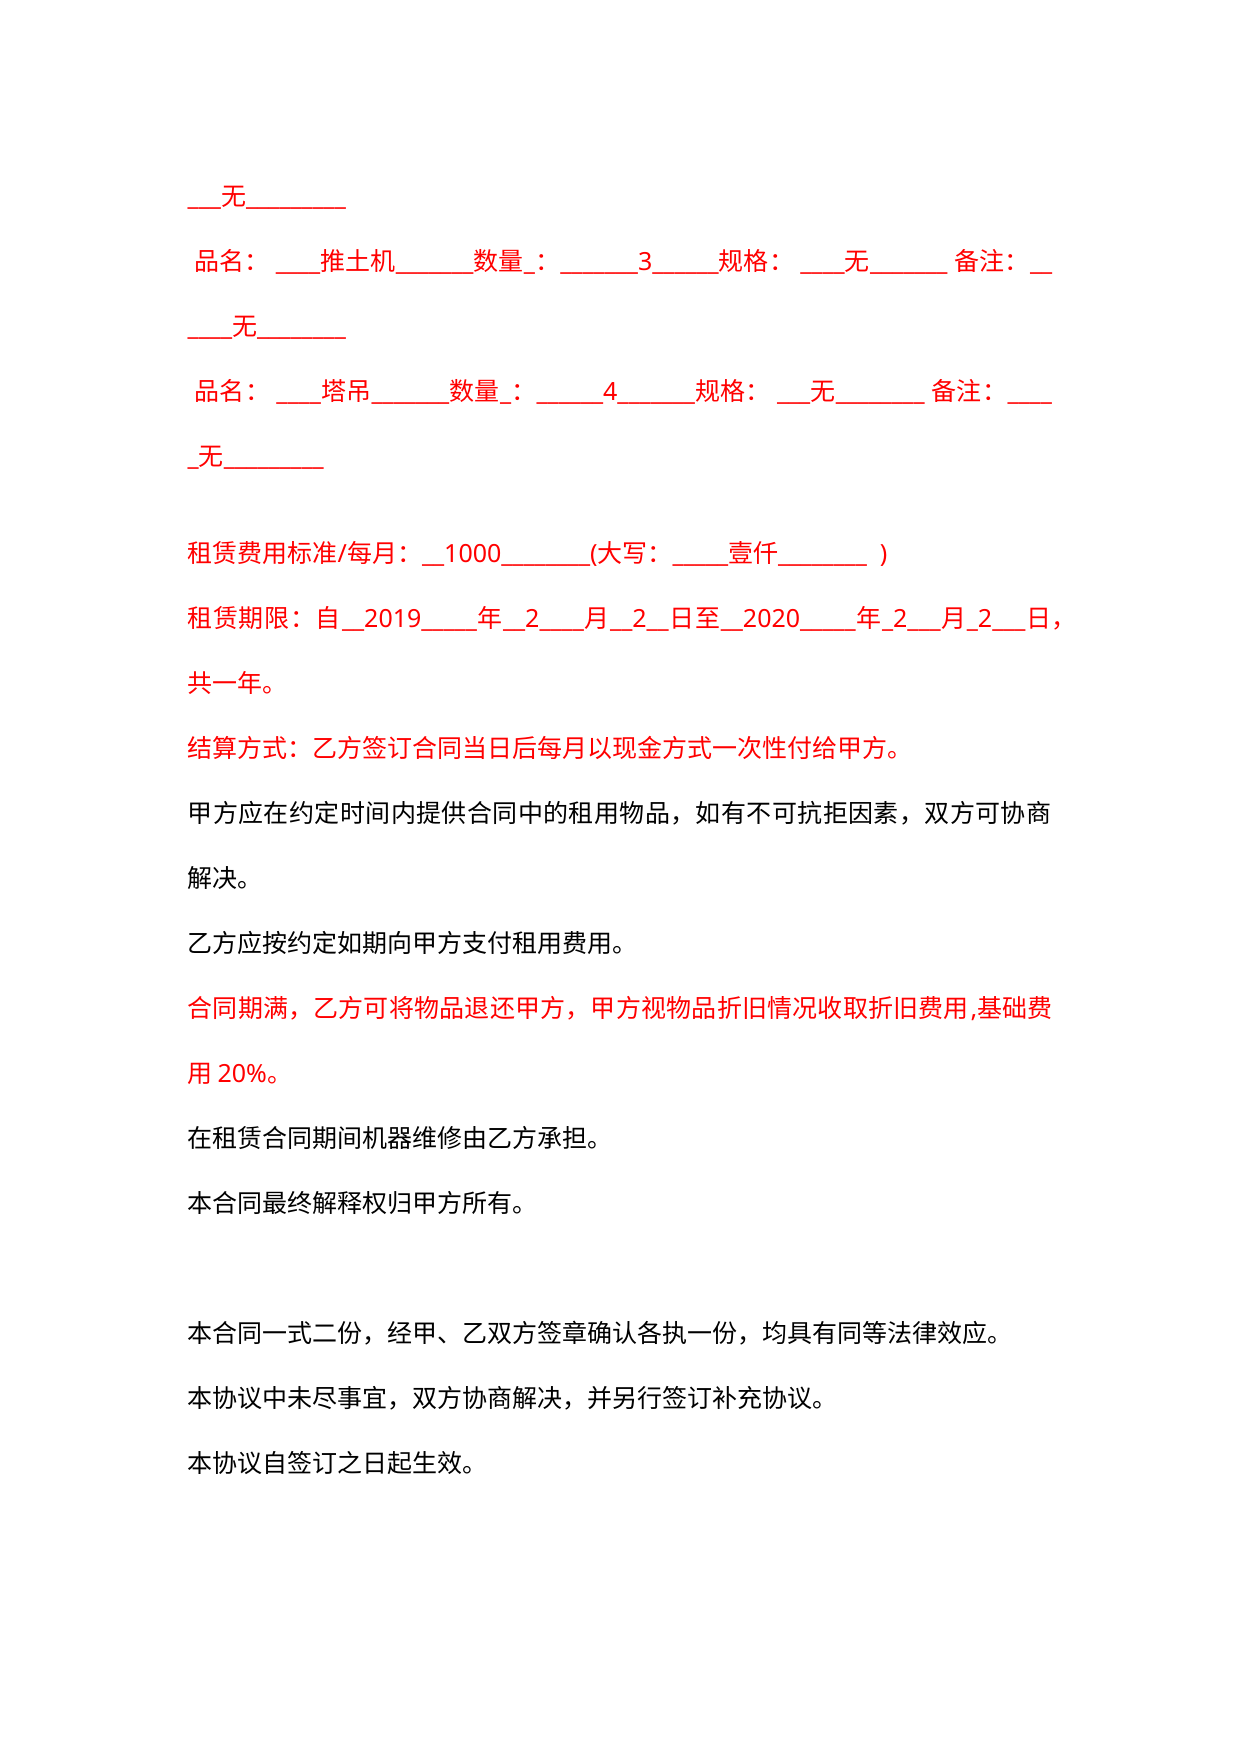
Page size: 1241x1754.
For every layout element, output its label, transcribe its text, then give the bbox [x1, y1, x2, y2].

text 品名： ____推土机_______数量_：_______3______规格： ____无_______ 备注：______无________ [187, 227, 1053, 357]
text 本协议自签订之日起生效。 [187, 1429, 1053, 1494]
text 本合同一式二份，经甲、乙双方签章确认各执一份，均具有同等法律效应。 [187, 1299, 1053, 1364]
text 乙方应按约定如期向甲方支付租用费用。 [187, 909, 1053, 974]
text 租赁费用标准/每月：__1000________(大写：_____壹仟________ ) [187, 519, 1053, 584]
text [187, 162, 1053, 227]
text 租赁期限：自__2019_____年__2____月__2__日至__2020_____年_2___月_2___日，共一年。 [187, 584, 1053, 714]
text 本协议中未尽事宜，双方协商解决，并另行签订补充协议。 [187, 1364, 1053, 1429]
text 在租赁合同期间机器维修由乙方承担。 [187, 1104, 1053, 1169]
text 本合同最终解释权归甲方所有。 [187, 1169, 1053, 1234]
text 甲方应在约定时间内提供合同中的租用物品，如有不可抗拒因素，双方可协商解决。 [187, 779, 1053, 909]
text 合同期满，乙方可将物品退还甲方，甲方视物品折旧情况收取折旧费用,基础费用20%。 [187, 974, 1053, 1104]
text 结算方式：乙方签订合同当日后每月以现金方式一次性付给甲方。 [187, 714, 1053, 779]
text 品名： ____塔吊_______数量_：______4_______规格： ___无________ 备注：_____无_________ [187, 357, 1053, 487]
